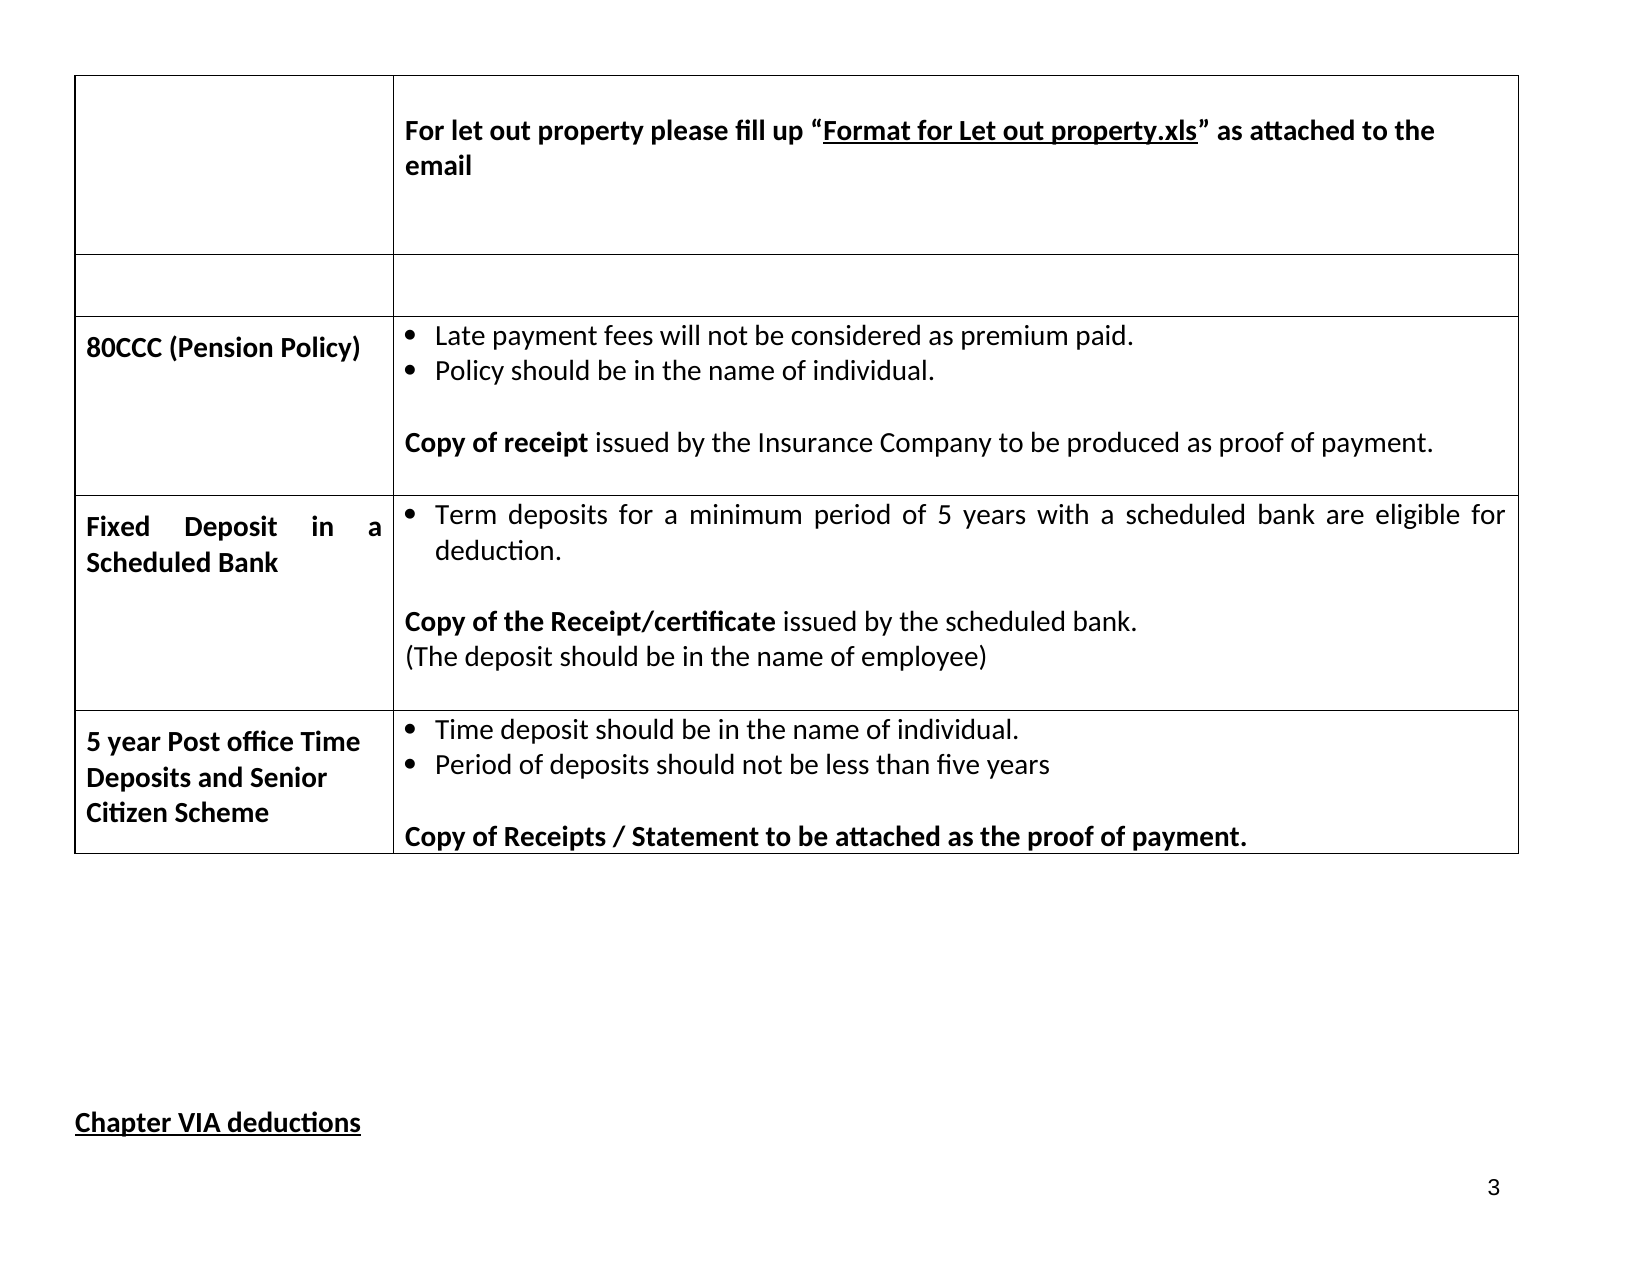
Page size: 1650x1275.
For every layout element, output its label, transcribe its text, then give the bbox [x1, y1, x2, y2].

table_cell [76, 76, 393, 254]
table_cell [76, 255, 393, 316]
table_cell Term deposits for a minimum period of 5 years with a scheduled bank are eligible for deduction. Copy of the Receipt/certificate issued by the scheduled bank. (The deposit should be in the name of employee) [394, 496, 1518, 710]
table_cell 80CCC (Pension Policy) [76, 317, 393, 495]
table_cell Late payment fees will not be considered as premium paid. Policy should be in the name of individual. Copy of receipt issued by the Insurance Company to be produced as proof of payment. [394, 317, 1518, 495]
table_cell Fixed Deposit in a Scheduled Bank [76, 496, 393, 710]
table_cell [394, 76, 1518, 254]
text Chapter VIA deductions [75, 1104, 1537, 1139]
table_cell 5 year Post office Time Deposits and Senior Citizen Scheme [76, 711, 393, 853]
table_cell [394, 255, 1518, 316]
table_cell Time deposit should be in the name of individual. Period of deposits should not be less than five years Copy of Receipts / Statement to be attached as the proof of payment. [394, 711, 1518, 853]
